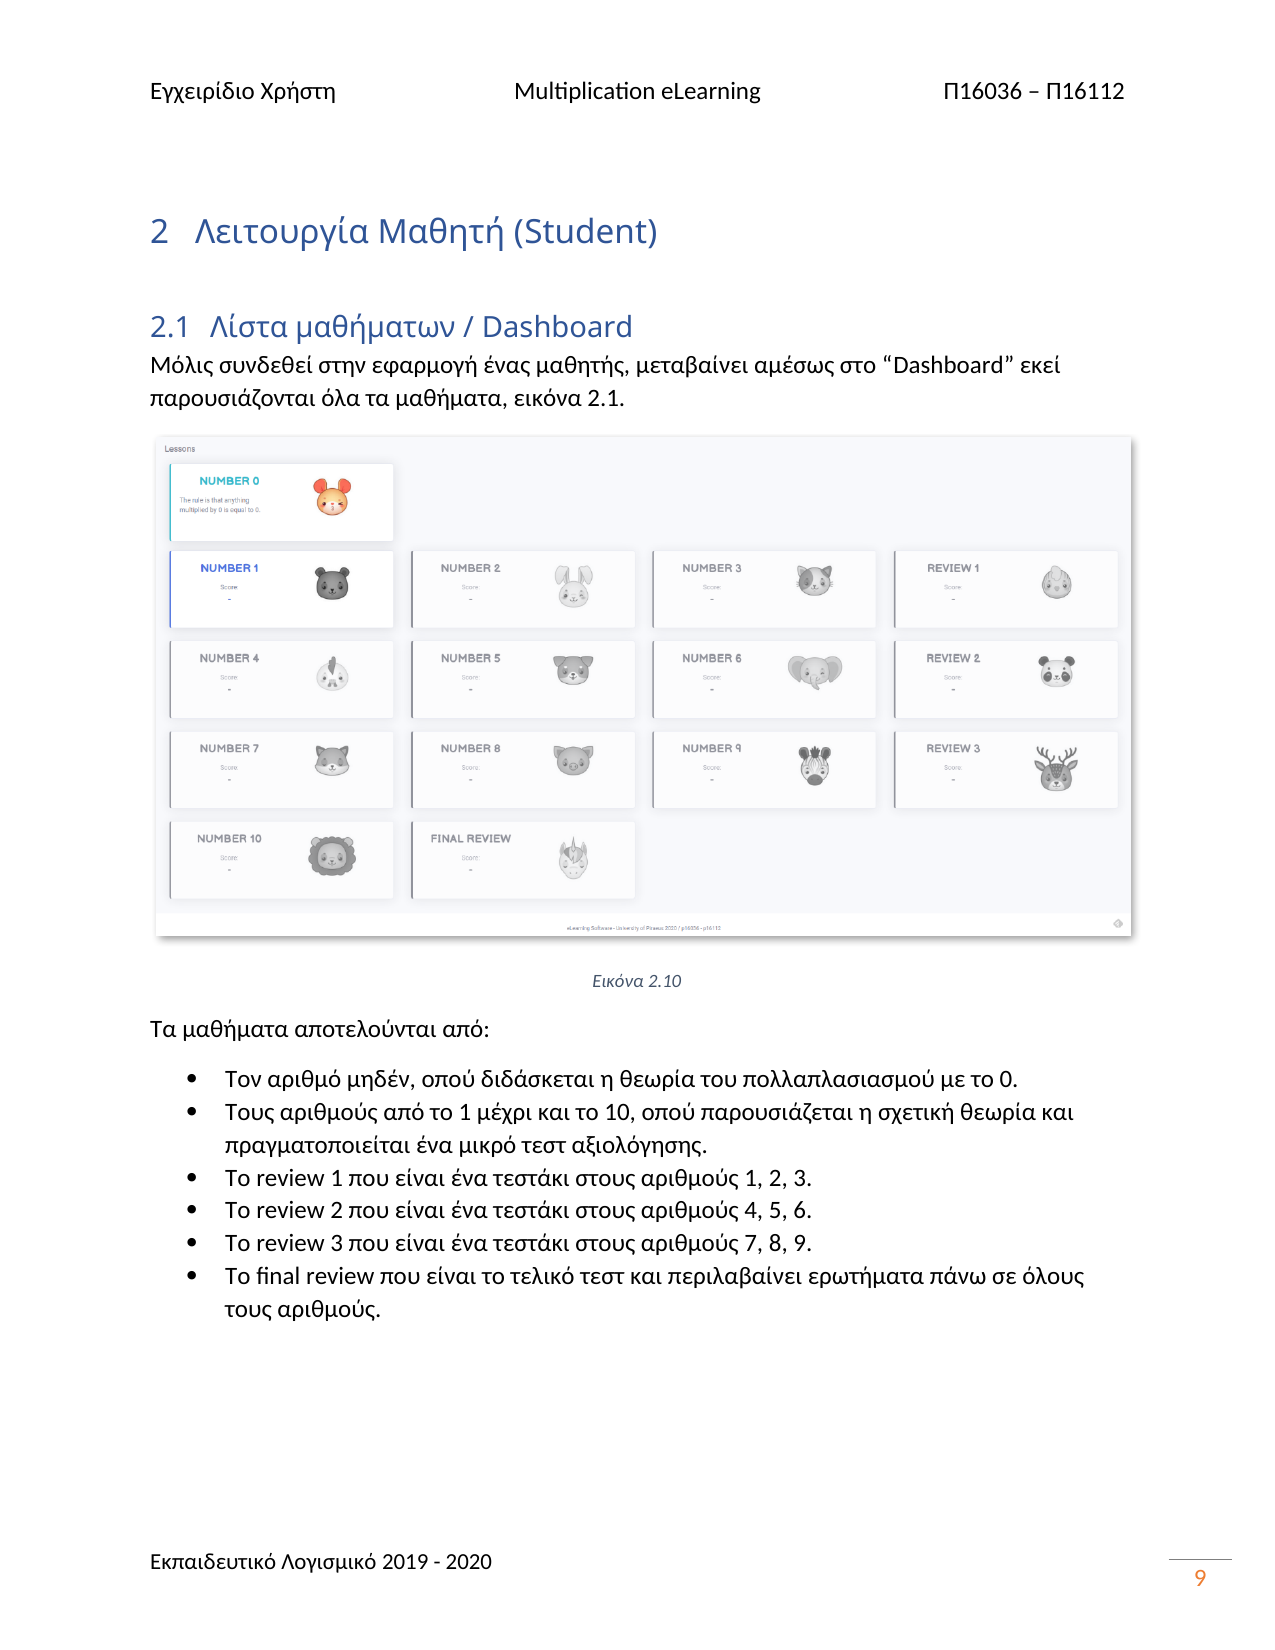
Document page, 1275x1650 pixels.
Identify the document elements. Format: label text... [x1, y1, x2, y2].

list Το review 1 που είναι ένα τεστάκι στους αριθμούς 1, 2, 3. [187, 1162, 1125, 1192]
text Μόλις συνδεθεί στην εφαρμογή ένας μαθητής, μεταβαίνει αμέσως στο “Dashboard” εκεί παρουσιάζονται όλα τα μαθήματα, εικόνα 2.1. [150, 349, 1125, 413]
subtitle Λειτουργία Μαθητή (Student) [150, 208, 1125, 253]
list Το review 2 που είναι ένα τεστάκι στους αριθμούς 4, 5, 6. [187, 1195, 1125, 1225]
text Τα μαθήματα αποτελούνται από: [150, 1013, 1125, 1044]
list Τους αριθμούς από το 1 μέχρι και το 10, οπού παρουσιάζεται η σχετική θεωρία και πραγματοποιείται ένα μικρό τεστ αξιολόγησης. [187, 1096, 1125, 1159]
subtitle Λίστα μαθήματων / Dashboard [150, 306, 1125, 346]
list Τον αριθμό μηδέν, οπού διδάσκεται η θεωρία του πολλαπλασιασμού με το 0. [187, 1063, 1125, 1093]
picture [156, 437, 1131, 936]
list Το final review που είναι το τελικό τεστ και περιλαβαίνει ερωτήματα πάνω σε όλους τους αριθμούς. [187, 1261, 1125, 1324]
list Το review 3 που είναι ένα τεστάκι στους αριθμούς 7, 8, 9. [187, 1228, 1125, 1258]
